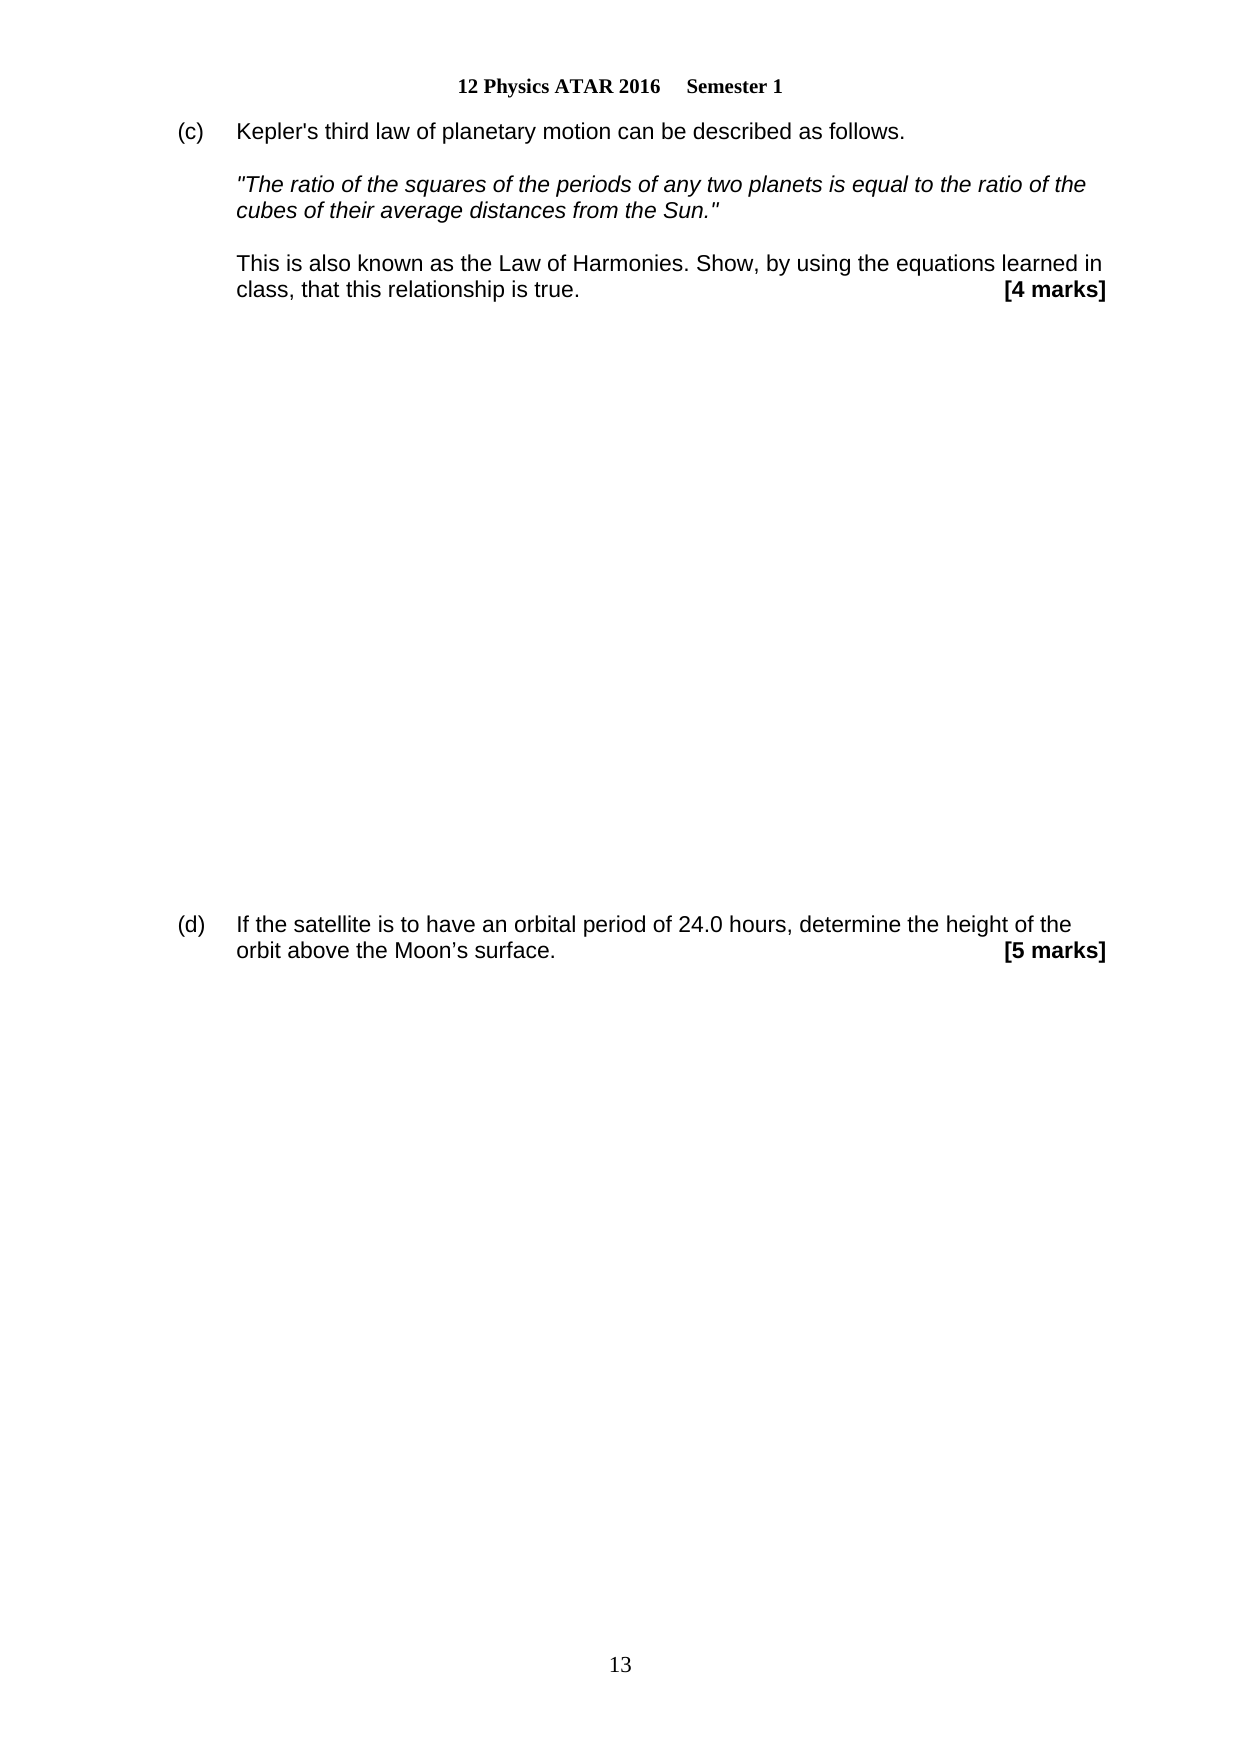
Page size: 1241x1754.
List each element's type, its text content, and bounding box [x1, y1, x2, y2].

text (d) If the satellite is to have an orbital period of 24.0 hours, determine the height of the orbit above the Moon’s surface. [5 marks] [118, 911, 1122, 963]
text This is also known as the Law of Harmonies. Show, by using the equations learned in class, that this relationship is true. [4 marks] [118, 250, 1122, 303]
text (c) Kepler's third law of planetary motion can be described as follows. [118, 118, 1122, 144]
text "The ratio of the squares of the periods of any two planets is equal to the ratio of the cubes of their average distances from the Sun." [118, 171, 1122, 223]
